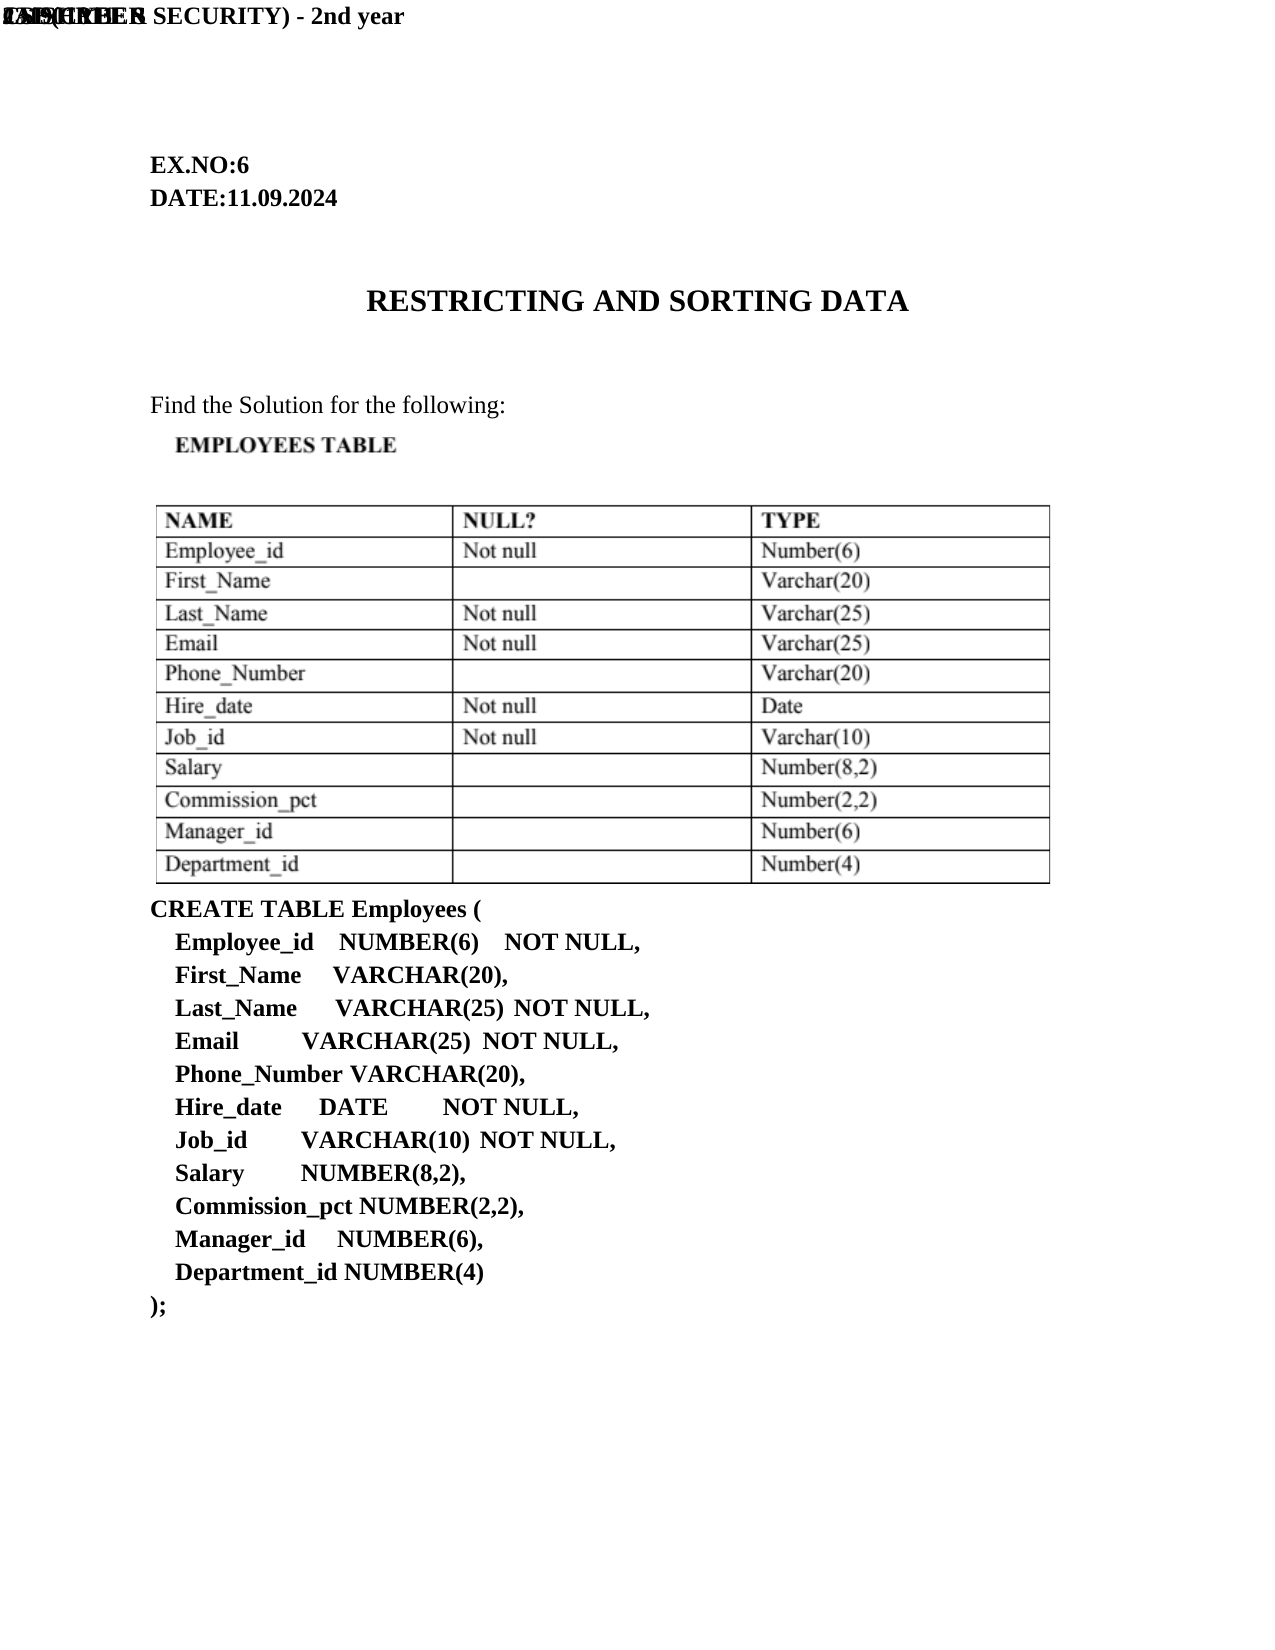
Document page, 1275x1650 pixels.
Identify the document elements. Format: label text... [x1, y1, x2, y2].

text ); [150, 1290, 1139, 1319]
text Last_Name VARCHAR(25) NOT NULL, Email VARCHAR(25) NOT NULL, [175, 993, 650, 1054]
text Find the Solution for the following: [150, 390, 1139, 418]
text Phone_Number VARCHAR(20), Hire_date DATE NOT NULL, Job_id VARCHAR(10) NOT NULL, Salary NUMBER(8,2), [175, 1059, 619, 1187]
title RESTRICTING AND SORTING DATA [366, 282, 909, 318]
picture [156, 437, 1051, 884]
text EX.NO:6 DATE:11.09.2024 [150, 150, 339, 212]
text Commission_pct NUMBER(2,2), Manager_id NUMBER(6), Department_id NUMBER(4) [175, 1191, 524, 1286]
text Employee_id NUMBER(6) NOT NULL, First_Name VARCHAR(20), [175, 927, 641, 988]
